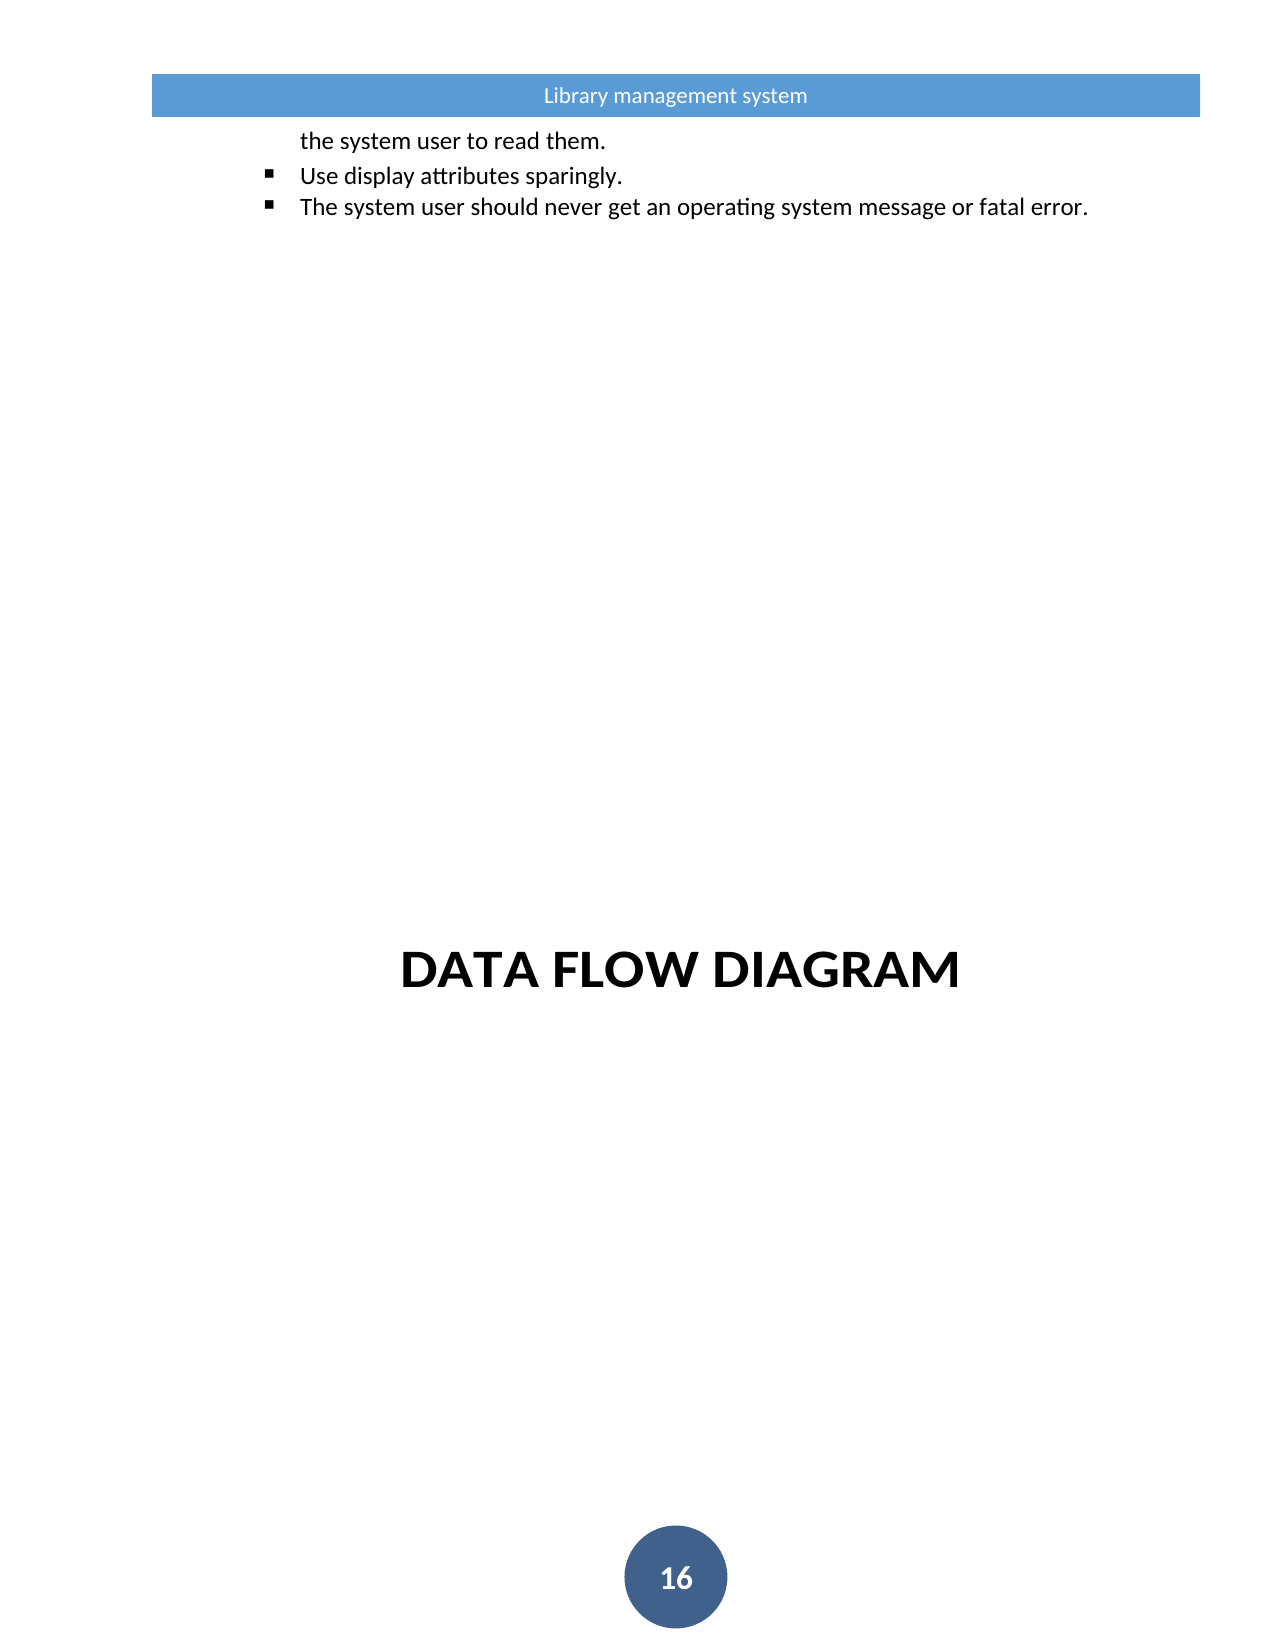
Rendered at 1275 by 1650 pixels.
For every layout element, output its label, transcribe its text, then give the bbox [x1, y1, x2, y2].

list The system user should never get an operating system message or fatal error. [262, 191, 1125, 221]
list Use display attributes sparingly. [262, 160, 1200, 191]
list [262, 125, 1126, 156]
text DATA FLOW DIAGRAM [351, 935, 1011, 1001]
